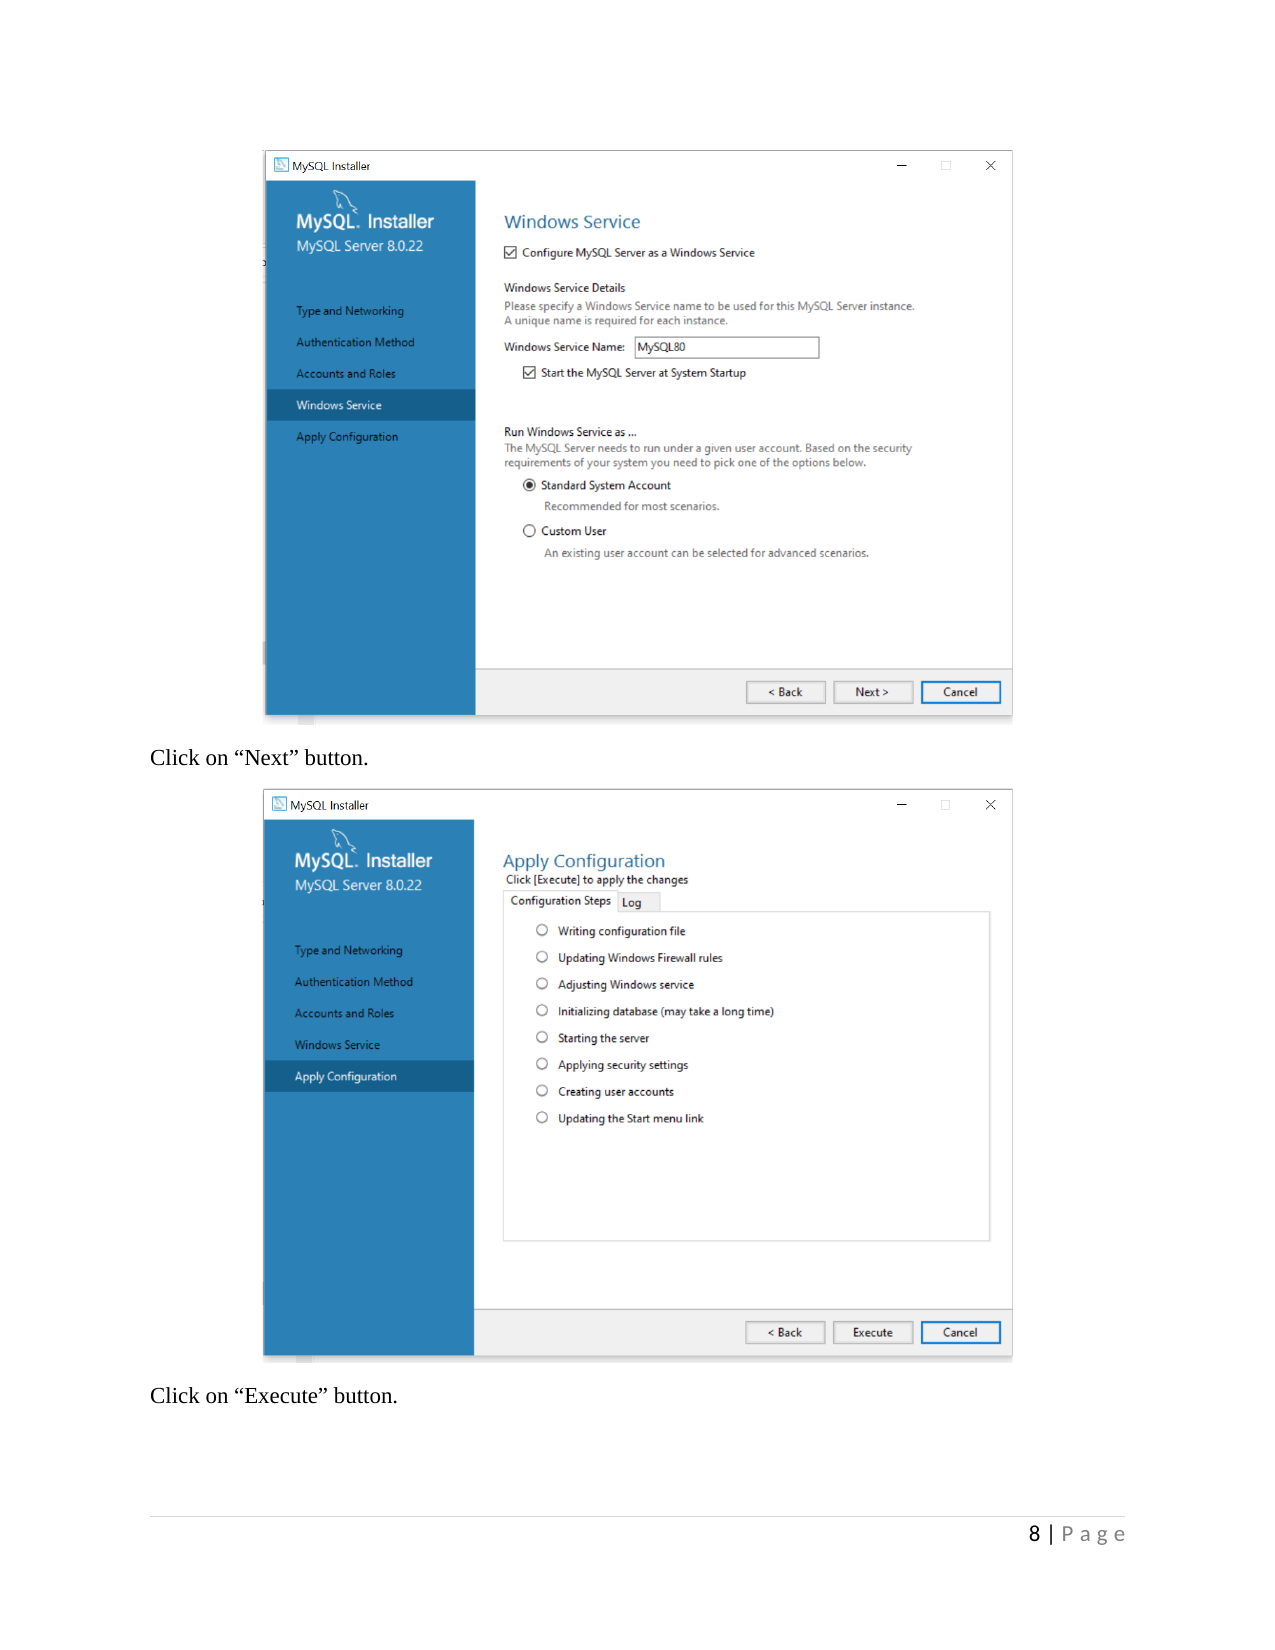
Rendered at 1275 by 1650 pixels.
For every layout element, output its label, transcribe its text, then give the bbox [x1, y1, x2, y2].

text Click on “Execute” button. [150, 1382, 1125, 1408]
picture [262, 150, 1013, 725]
picture [262, 788, 1013, 1363]
text Click on “Next” button. [150, 744, 1125, 770]
